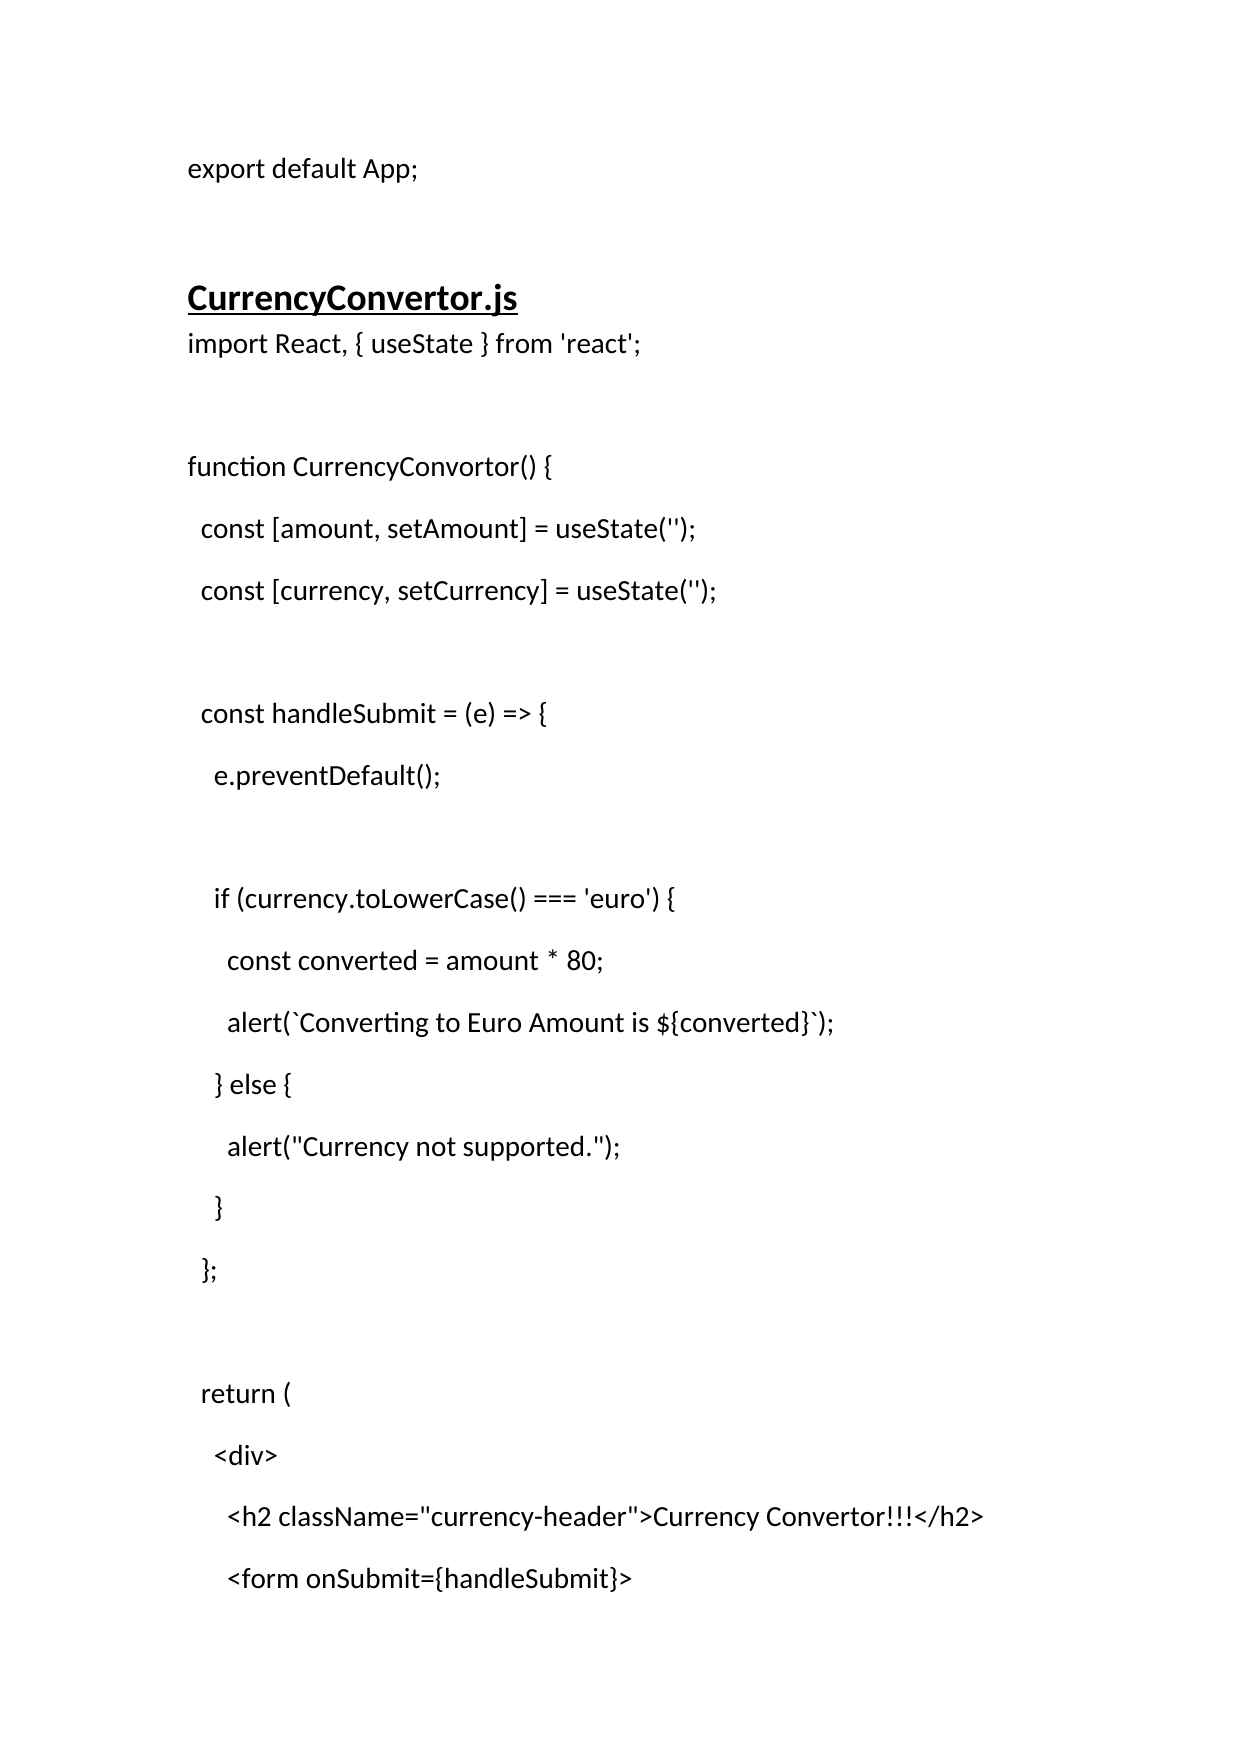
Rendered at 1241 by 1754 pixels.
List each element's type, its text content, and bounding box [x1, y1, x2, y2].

text if (currency.toLowerCase() === 'euro') { [187, 881, 1053, 916]
text }; [187, 1251, 1053, 1287]
text e.preventDefault(); [187, 757, 1053, 793]
text export default App; [187, 150, 1053, 186]
text <h2 className="currency-header">Currency Convertor!!!</h2> [187, 1498, 1053, 1534]
text alert("Currency not supported."); [187, 1128, 1053, 1163]
text function CurrencyConvortor() { [187, 448, 1053, 484]
text } [187, 1189, 1053, 1225]
text <div> [187, 1437, 1053, 1472]
text } else { [187, 1066, 1053, 1102]
text const [amount, setAmount] = useState(''); [187, 510, 1053, 546]
text return ( [187, 1375, 1053, 1410]
text const [currency, setCurrency] = useState(''); [187, 572, 1053, 607]
text <form onSubmit={handleSubmit}> [187, 1560, 1053, 1596]
text alert(`Converting to Euro Amount is ${converted}`); [187, 1004, 1053, 1040]
text const converted = amount * 80; [187, 942, 1053, 978]
text const handleSubmit = (e) => { [187, 695, 1053, 731]
text CurrencyConvertor.js import React, { useState } from 'react'; [187, 273, 1053, 360]
